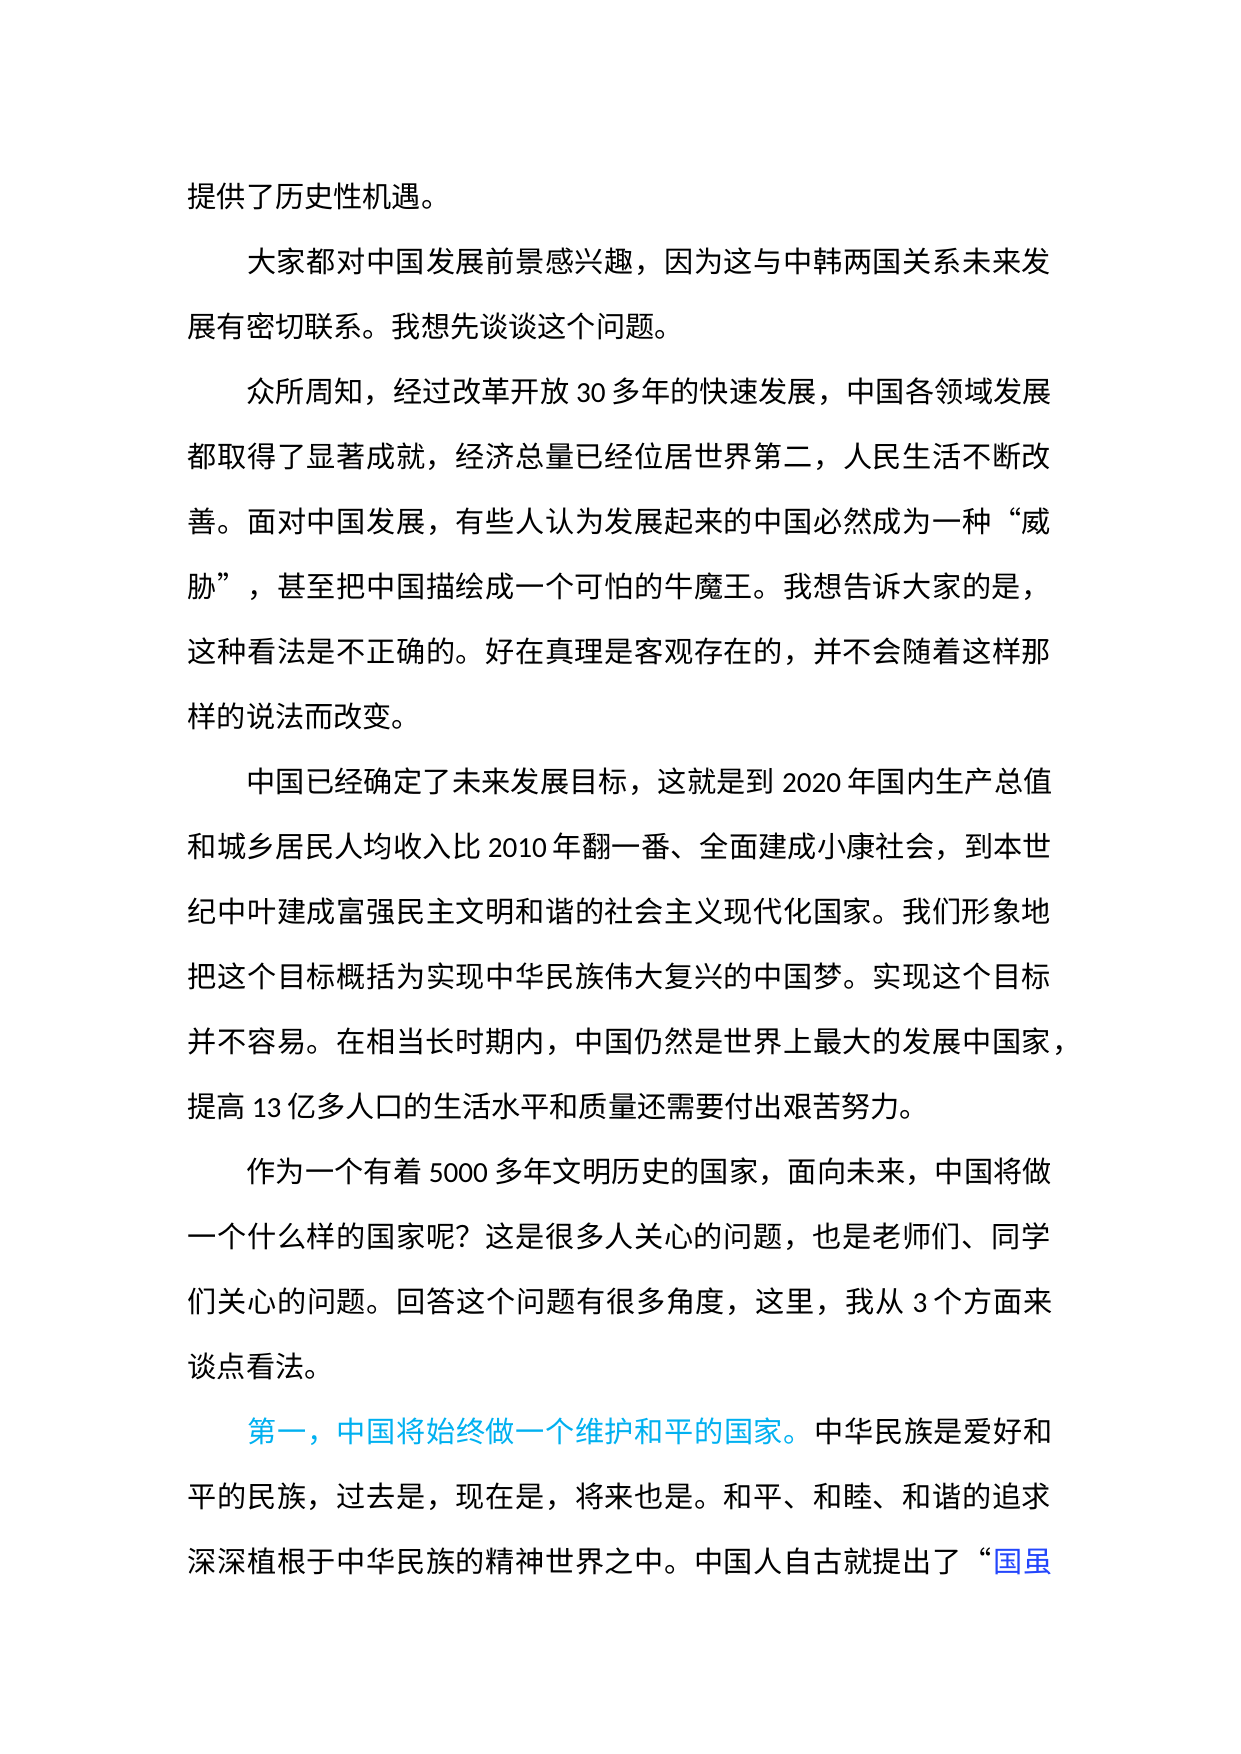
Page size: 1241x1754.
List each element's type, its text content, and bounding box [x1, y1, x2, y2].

text 作为一个有着5000多年文明历史的国家，面向未来，中国将做一个什么样的国家呢？这是很多人关心的问题，也是老师们、同学们关心的问题。回答这个问题有很多角度，这里，我从3个方面来谈点看法。 [187, 1137, 1053, 1397]
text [187, 1397, 1053, 1592]
text 众所周知，经过改革开放30多年的快速发展，中国各领域发展都取得了显著成就，经济总量已经位居世界第二，人民生活不断改善。面对中国发展，有些人认为发展起来的中国必然成为一种“威胁”，甚至把中国描绘成一个可怕的牛魔王。我想告诉大家的是，这种看法是不正确的。好在真理是客观存在的，并不会随着这样那样的说法而改变。 [187, 357, 1053, 747]
text 大家都对中国发展前景感兴趣，因为这与中韩两国关系未来发展有密切联系。我想先谈谈这个问题。 [187, 227, 1053, 357]
text 中国已经确定了未来发展目标，这就是到2020年国内生产总值和城乡居民人均收入比2010年翻一番、全面建成小康社会，到本世纪中叶建成富强民主文明和谐的社会主义现代化国家。我们形象地把这个目标概括为实现中华民族伟大复兴的中国梦。实现这个目标并不容易。在相当长时期内，中国仍然是世界上最大的发展中国家，提高13亿多人口的生活水平和质量还需要付出艰苦努力。 [187, 747, 1053, 1137]
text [187, 162, 1053, 227]
